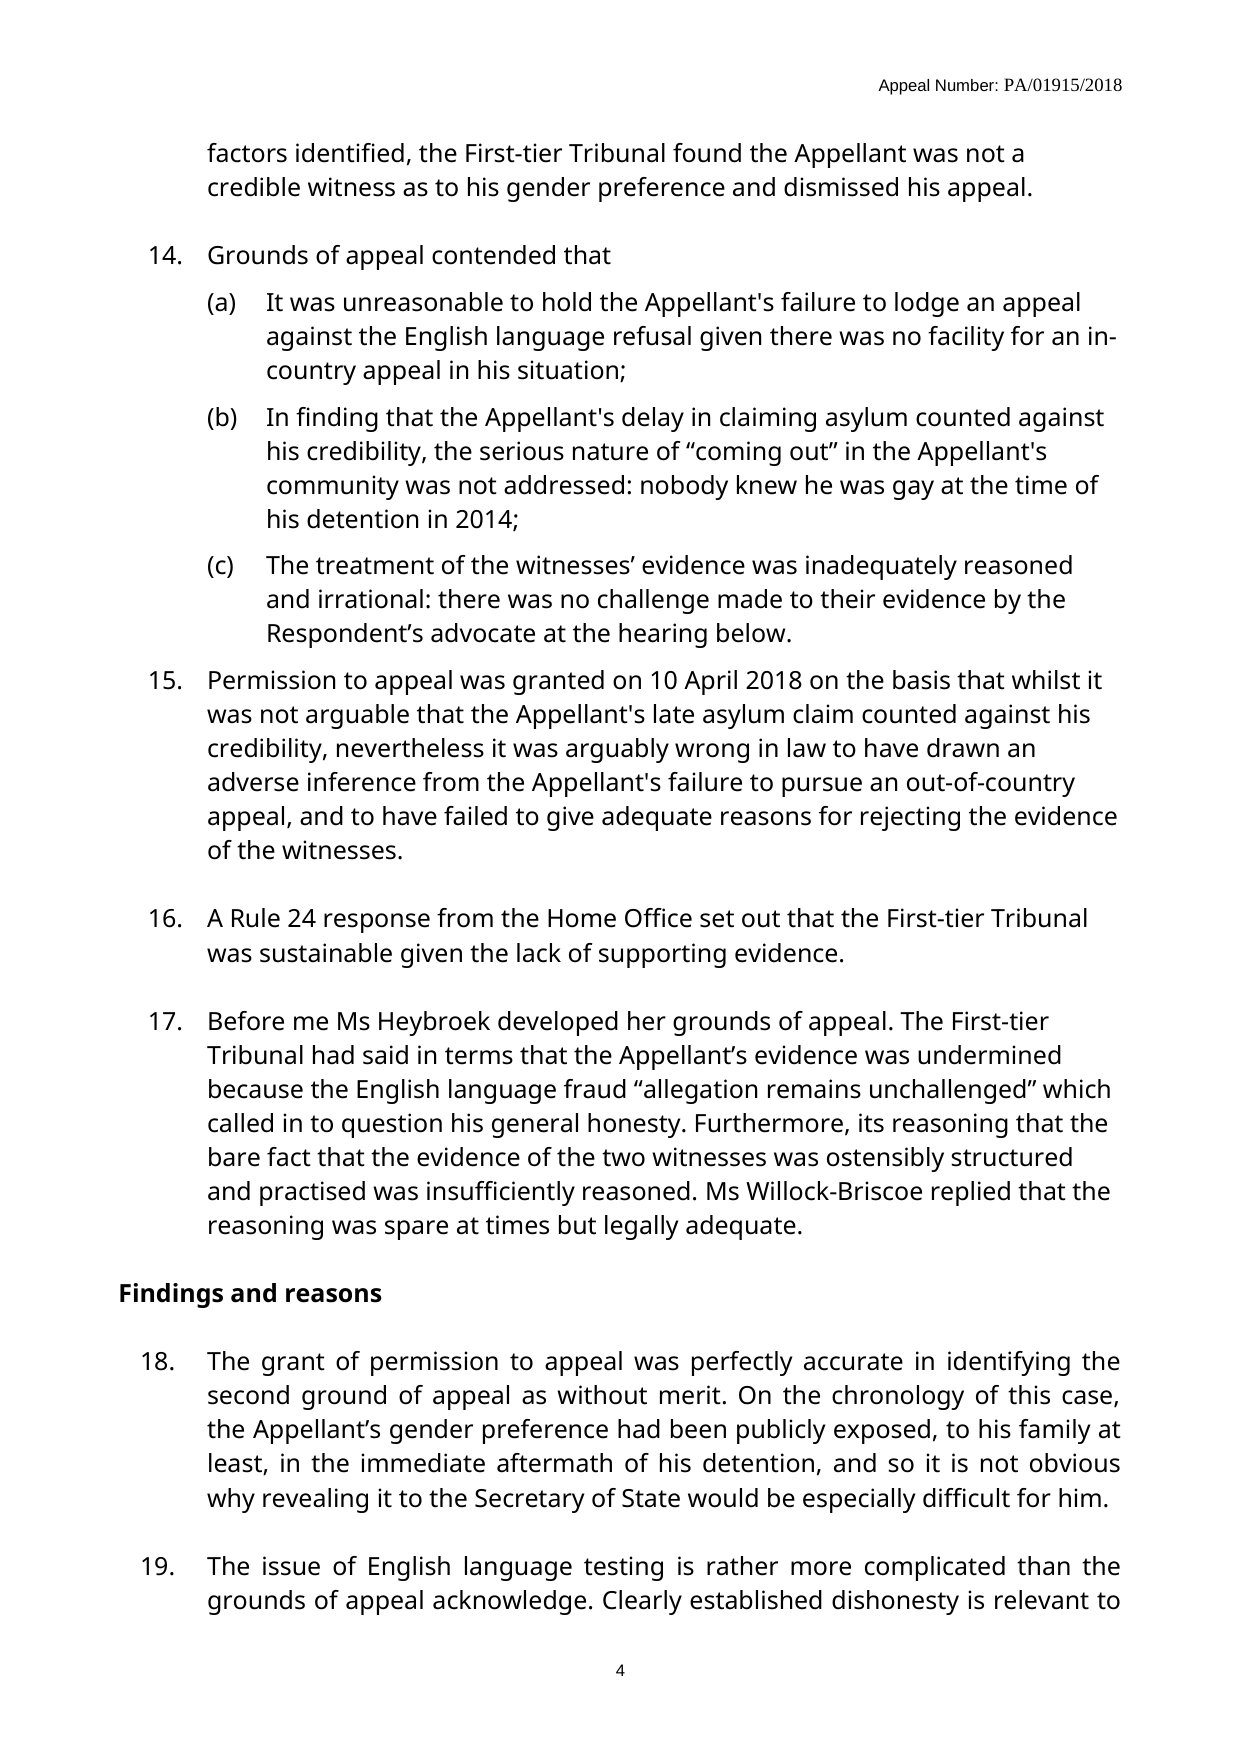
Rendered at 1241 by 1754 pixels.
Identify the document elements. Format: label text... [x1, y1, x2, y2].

list Before me Ms Heybroek developed her grounds of appeal. The First-tier Tribunal had said in terms that the Appellant’s evidence was undermined because the English language fraud “allegation remains unchallenged” which called in to question his general honesty. Furthermore, its reasoning that the bare fact that the evidence of the two witnesses was ostensibly structured and practised was insufficiently reasoned. Ms Willock-Briscoe replied that the reasoning was spare at times but legally adequate. [148, 1003, 1122, 1242]
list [148, 136, 1122, 204]
list The grant of permission to appeal was perfectly accurate in identifying the second ground of appeal as without merit. On the chronology of this case, the Appellant’s gender preference had been publicly exposed, to his family at least, in the immediate aftermath of his detention, and so it is not obvious why revealing it to the Secretary of State would be especially difficult for him. [140, 1344, 1122, 1514]
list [140, 1548, 1122, 1616]
text Findings and reasons [118, 1276, 1122, 1310]
list In finding that the Appellant's delay in claiming asylum counted against his credibility, the serious nature of “coming out” in the Appellant's community was not addressed: nobody knew he was gay at the time of his detention in 2014; [207, 399, 1122, 536]
list It was unreasonable to hold the Appellant's failure to lodge an appeal against the English language refusal given there was no facility for an in-country appeal in his situation; [207, 284, 1122, 387]
list A Rule 24 response from the Home Office set out that the First-tier Tribunal was sustainable given the lack of supporting evidence. [148, 901, 1122, 969]
list Grounds of appeal contended that [148, 238, 1122, 272]
list The treatment of the witnesses’ evidence was inadequately reasoned and irrational: there was no challenge made to their evidence by the Respondent’s advocate at the hearing below. [207, 548, 1122, 650]
list Permission to appeal was granted on 10 April 2018 on the basis that whilst it was not arguable that the Appellant's late asylum claim counted against his credibility, nevertheless it was arguably wrong in law to have drawn an adverse inference from the Appellant's failure to pursue an out-of-country appeal, and to have failed to give adequate reasons for rejecting the evidence of the witnesses. [148, 663, 1122, 867]
